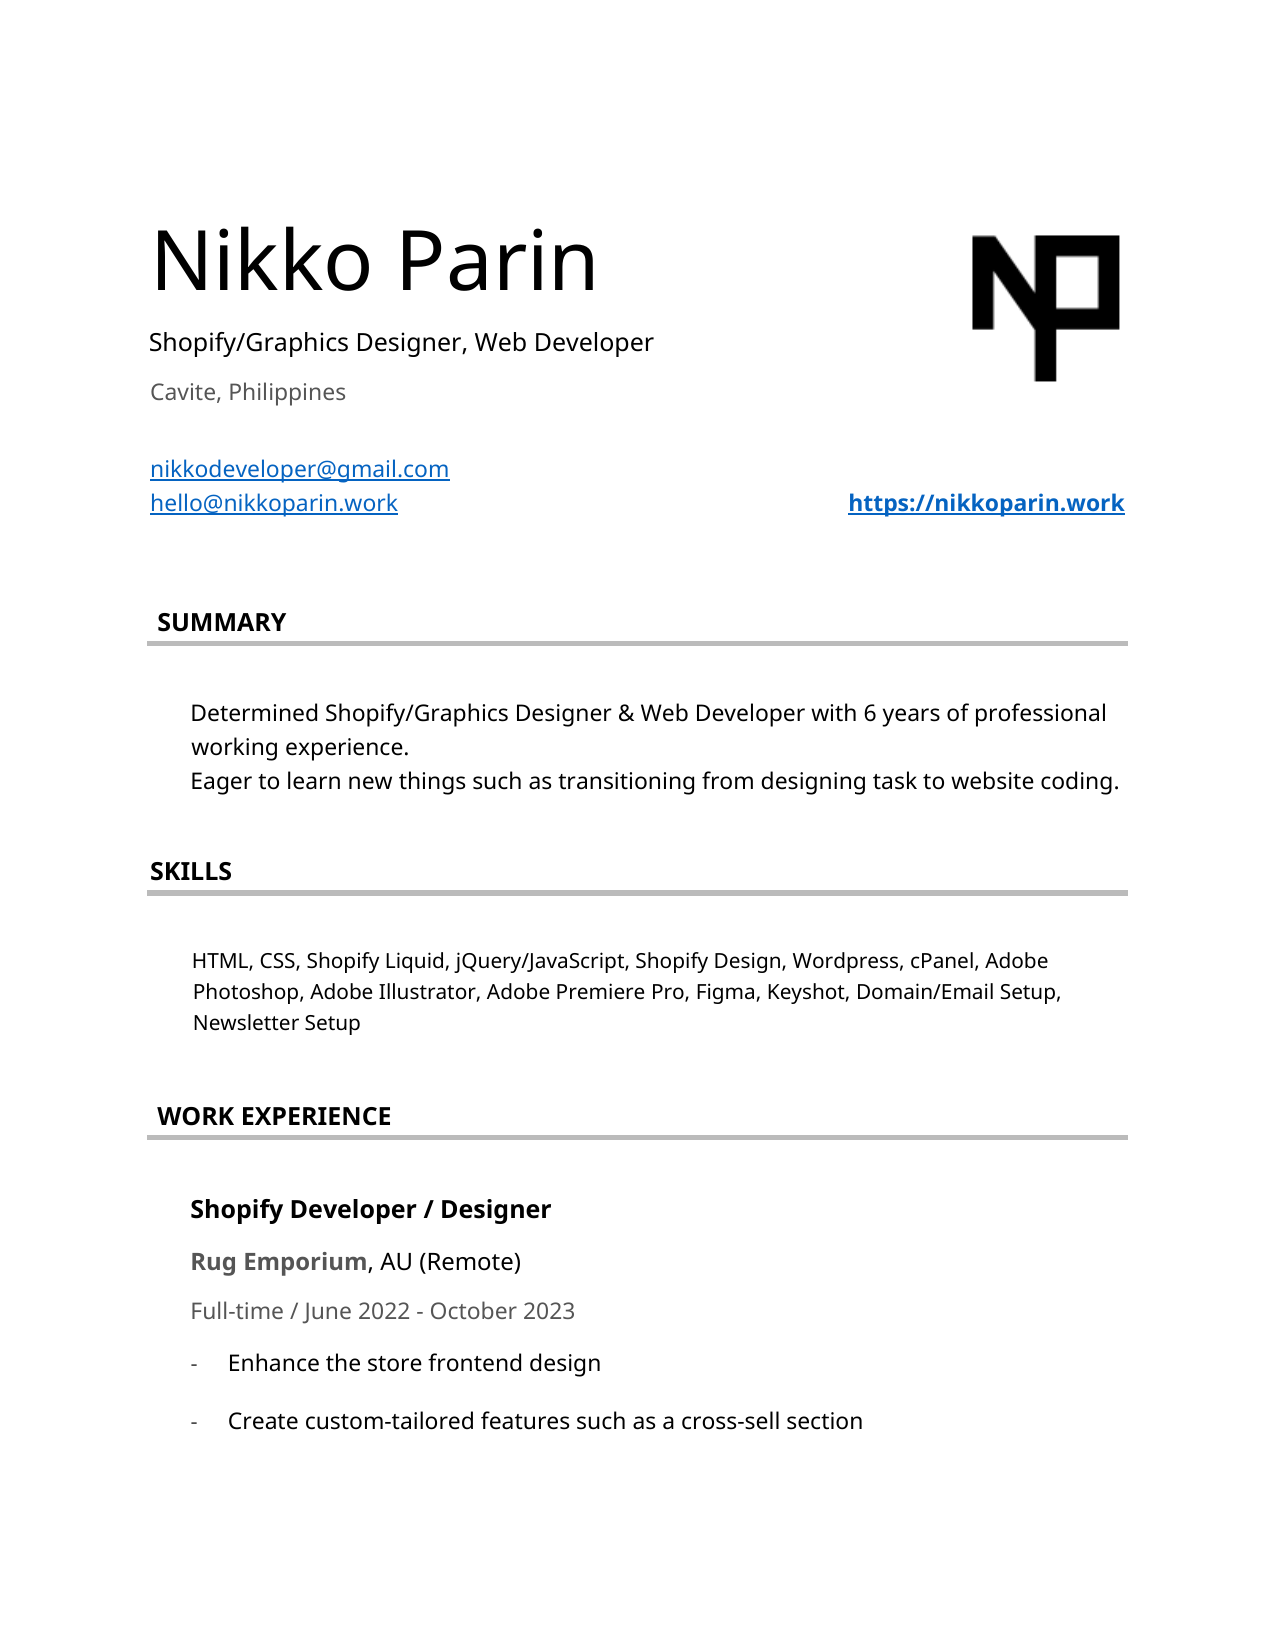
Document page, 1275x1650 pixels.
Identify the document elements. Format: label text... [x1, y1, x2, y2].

subtitle SUMMARY [150, 604, 1131, 638]
text nikkodeveloper@gmail.com hello@nikkoparin.work https://nikkoparin.work [150, 453, 1131, 570]
list Enhance the store frontend design [190, 1347, 1131, 1378]
text Cavite, Philippines [150, 376, 640, 407]
text HTML, CSS, Shopify Liquid, jQuery/JavaScript, Shopify Design, Wordpress, cPanel, Adobe Photoshop, Adobe Illustrator, Adobe Premiere Pro, Figma, Keyshot, Domain/Email Setup, Newsletter Setup [192, 946, 1131, 1037]
subtitle SKILLS [150, 854, 1131, 888]
text Eager to learn new things such as transitioning from designing task to website coding. [190, 765, 1131, 796]
text Determined Shopify/Graphics Designer & Web Developer with 6 years of professional working experience. [190, 697, 1131, 762]
picture [968, 231, 1125, 388]
list Create custom-tailored features such as a cross-sell section [190, 1405, 1131, 1436]
subtitle Shopify Developer / Designer [190, 1191, 1131, 1225]
text Rug Emporium, AU (Remote) [190, 1244, 1131, 1277]
text Full-time / June 2022 - October 2023 [190, 1295, 640, 1326]
text Shopify/Graphics Designer, Web Developer [148, 324, 968, 358]
text Nikko Parin [150, 202, 1125, 315]
subtitle WORK EXPERIENCE [150, 1098, 1131, 1132]
